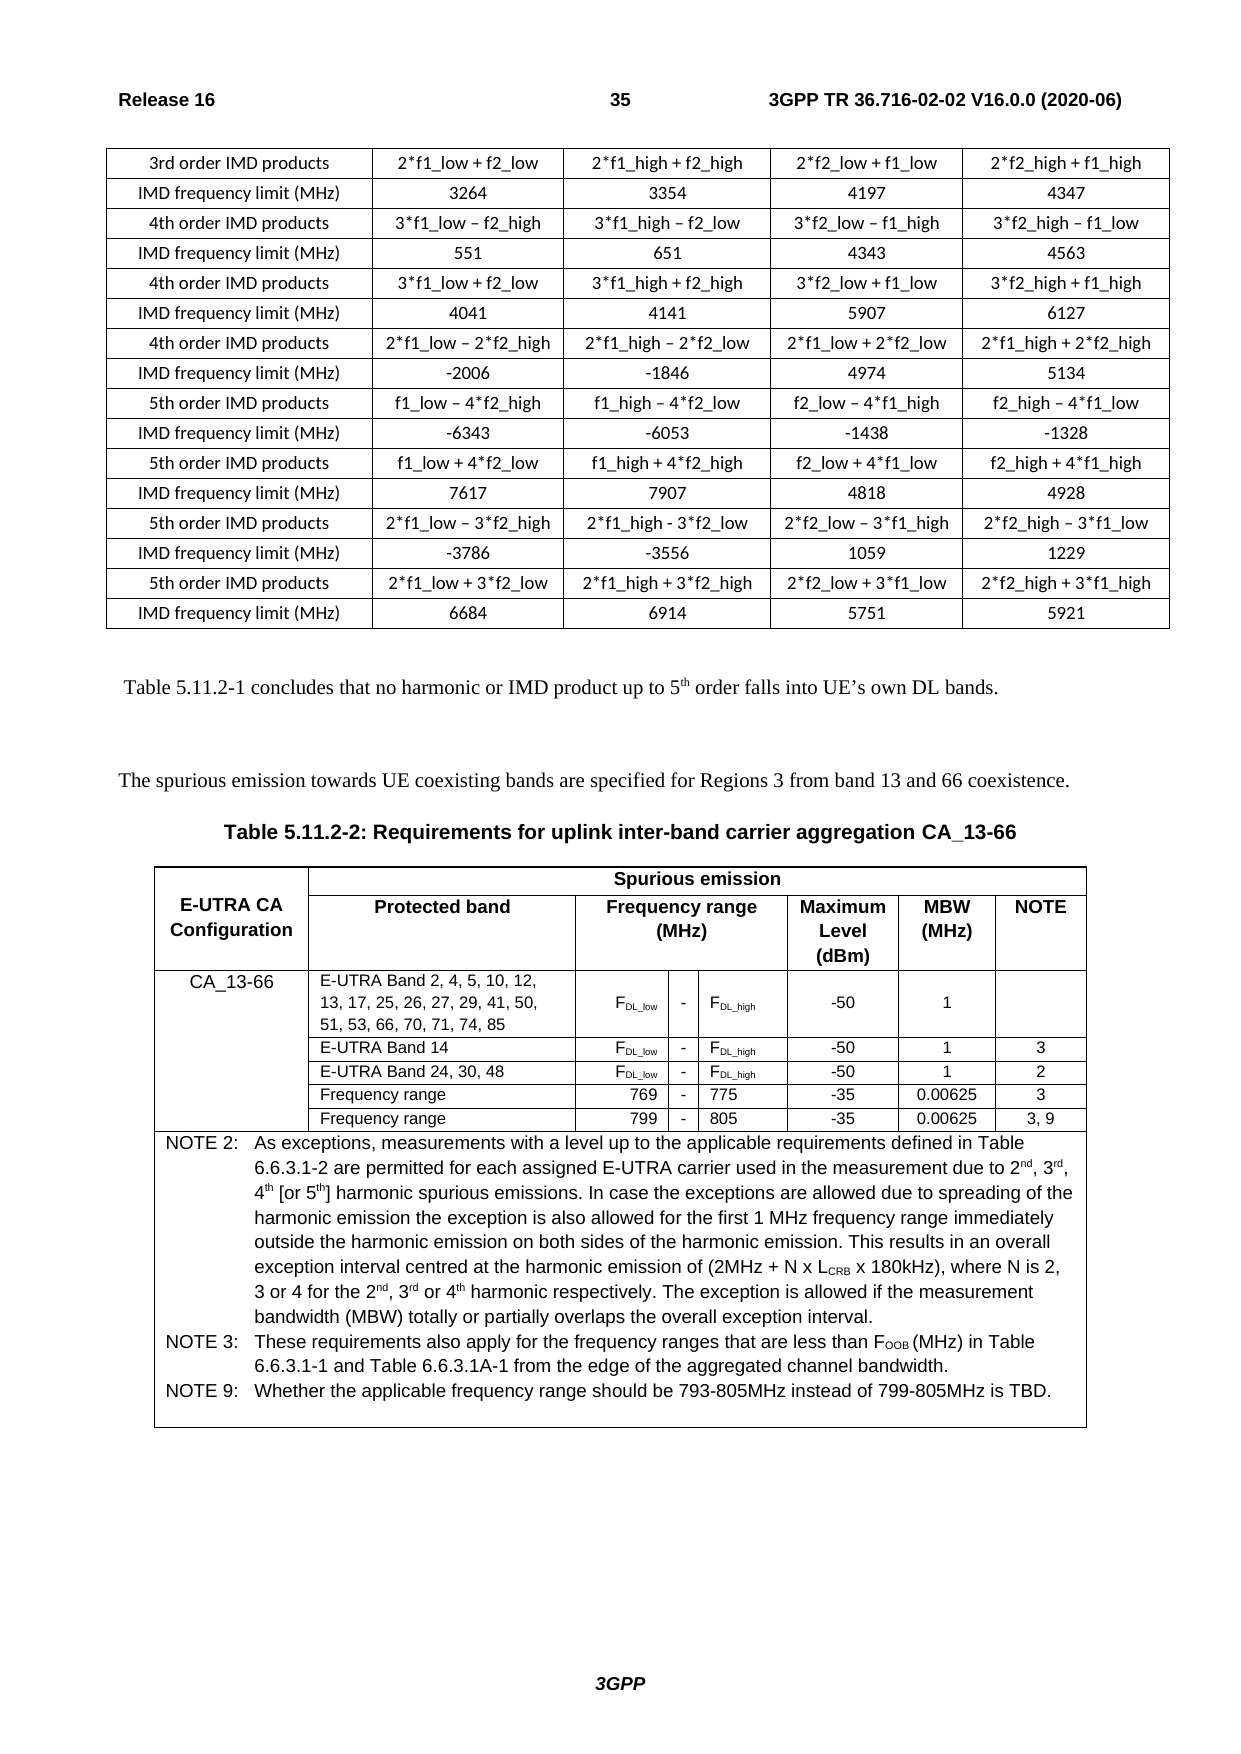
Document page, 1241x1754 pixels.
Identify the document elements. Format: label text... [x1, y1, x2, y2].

text The spurious emission towards UE coexisting bands are specified for Regions 3 from band 13 and 66 coexistence. [118, 767, 1122, 792]
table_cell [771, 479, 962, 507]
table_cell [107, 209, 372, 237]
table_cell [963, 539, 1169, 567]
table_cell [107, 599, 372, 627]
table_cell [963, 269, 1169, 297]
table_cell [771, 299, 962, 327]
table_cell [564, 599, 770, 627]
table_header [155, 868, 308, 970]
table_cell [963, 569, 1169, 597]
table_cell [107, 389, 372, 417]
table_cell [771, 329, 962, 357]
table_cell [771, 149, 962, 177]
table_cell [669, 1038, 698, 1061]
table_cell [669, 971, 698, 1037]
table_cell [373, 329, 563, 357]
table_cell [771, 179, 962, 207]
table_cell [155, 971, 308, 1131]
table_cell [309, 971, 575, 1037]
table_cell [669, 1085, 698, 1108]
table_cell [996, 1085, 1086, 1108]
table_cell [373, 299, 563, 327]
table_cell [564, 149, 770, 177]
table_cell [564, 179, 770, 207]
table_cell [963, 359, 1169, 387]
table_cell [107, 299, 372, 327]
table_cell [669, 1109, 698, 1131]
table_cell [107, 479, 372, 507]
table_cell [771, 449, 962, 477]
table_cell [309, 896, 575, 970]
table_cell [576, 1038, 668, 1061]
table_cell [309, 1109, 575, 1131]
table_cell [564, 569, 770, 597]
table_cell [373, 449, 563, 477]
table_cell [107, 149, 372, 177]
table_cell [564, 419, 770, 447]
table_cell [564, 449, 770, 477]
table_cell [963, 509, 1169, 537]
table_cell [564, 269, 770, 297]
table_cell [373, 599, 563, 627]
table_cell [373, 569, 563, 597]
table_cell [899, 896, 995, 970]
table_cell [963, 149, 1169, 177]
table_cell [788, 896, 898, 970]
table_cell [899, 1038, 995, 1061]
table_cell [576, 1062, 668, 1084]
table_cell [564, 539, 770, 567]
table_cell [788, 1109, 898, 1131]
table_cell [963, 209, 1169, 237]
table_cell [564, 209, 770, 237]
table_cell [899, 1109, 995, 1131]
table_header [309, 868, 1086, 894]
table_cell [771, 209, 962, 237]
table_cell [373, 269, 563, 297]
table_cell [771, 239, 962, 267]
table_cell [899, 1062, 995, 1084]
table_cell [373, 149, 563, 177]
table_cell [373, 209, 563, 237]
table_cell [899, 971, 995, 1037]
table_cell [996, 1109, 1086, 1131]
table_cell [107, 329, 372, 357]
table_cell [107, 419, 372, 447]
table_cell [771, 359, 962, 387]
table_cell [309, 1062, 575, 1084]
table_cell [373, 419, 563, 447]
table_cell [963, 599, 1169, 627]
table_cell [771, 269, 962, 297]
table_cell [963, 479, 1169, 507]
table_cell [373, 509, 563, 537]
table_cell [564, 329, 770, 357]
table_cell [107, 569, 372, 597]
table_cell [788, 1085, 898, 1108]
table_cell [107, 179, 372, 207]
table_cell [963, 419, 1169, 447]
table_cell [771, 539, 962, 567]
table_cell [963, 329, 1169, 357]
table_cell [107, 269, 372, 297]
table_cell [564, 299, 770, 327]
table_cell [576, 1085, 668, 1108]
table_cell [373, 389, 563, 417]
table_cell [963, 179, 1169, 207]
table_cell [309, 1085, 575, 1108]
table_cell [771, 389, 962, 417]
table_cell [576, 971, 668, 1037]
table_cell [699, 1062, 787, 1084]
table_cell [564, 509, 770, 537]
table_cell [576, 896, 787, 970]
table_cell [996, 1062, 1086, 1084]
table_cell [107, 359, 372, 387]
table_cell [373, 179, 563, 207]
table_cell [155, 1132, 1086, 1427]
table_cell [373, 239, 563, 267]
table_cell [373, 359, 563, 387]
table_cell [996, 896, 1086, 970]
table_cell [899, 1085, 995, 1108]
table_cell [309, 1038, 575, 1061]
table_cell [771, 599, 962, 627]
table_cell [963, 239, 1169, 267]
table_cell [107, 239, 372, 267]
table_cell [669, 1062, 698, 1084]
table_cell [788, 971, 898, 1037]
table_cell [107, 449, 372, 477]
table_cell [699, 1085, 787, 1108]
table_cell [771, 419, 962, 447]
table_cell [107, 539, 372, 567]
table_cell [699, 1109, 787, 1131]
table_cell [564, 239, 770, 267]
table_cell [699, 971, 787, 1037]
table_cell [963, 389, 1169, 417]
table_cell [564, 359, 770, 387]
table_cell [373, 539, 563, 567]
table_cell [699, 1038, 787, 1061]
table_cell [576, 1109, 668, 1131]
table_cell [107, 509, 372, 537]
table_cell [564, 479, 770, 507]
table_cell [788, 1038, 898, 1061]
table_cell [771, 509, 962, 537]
text Table 5.11.2-1 concludes that no harmonic or IMD product up to 5th order falls into UE’s own DL bands. [118, 675, 1122, 699]
text Table 5.11.2-2: Requirements for uplink inter-band carrier aggregation CA_13-66 [118, 820, 1122, 844]
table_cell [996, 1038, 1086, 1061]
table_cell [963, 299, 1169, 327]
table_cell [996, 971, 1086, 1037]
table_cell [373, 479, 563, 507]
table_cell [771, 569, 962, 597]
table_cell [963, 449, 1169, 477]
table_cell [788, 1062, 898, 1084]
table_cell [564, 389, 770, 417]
